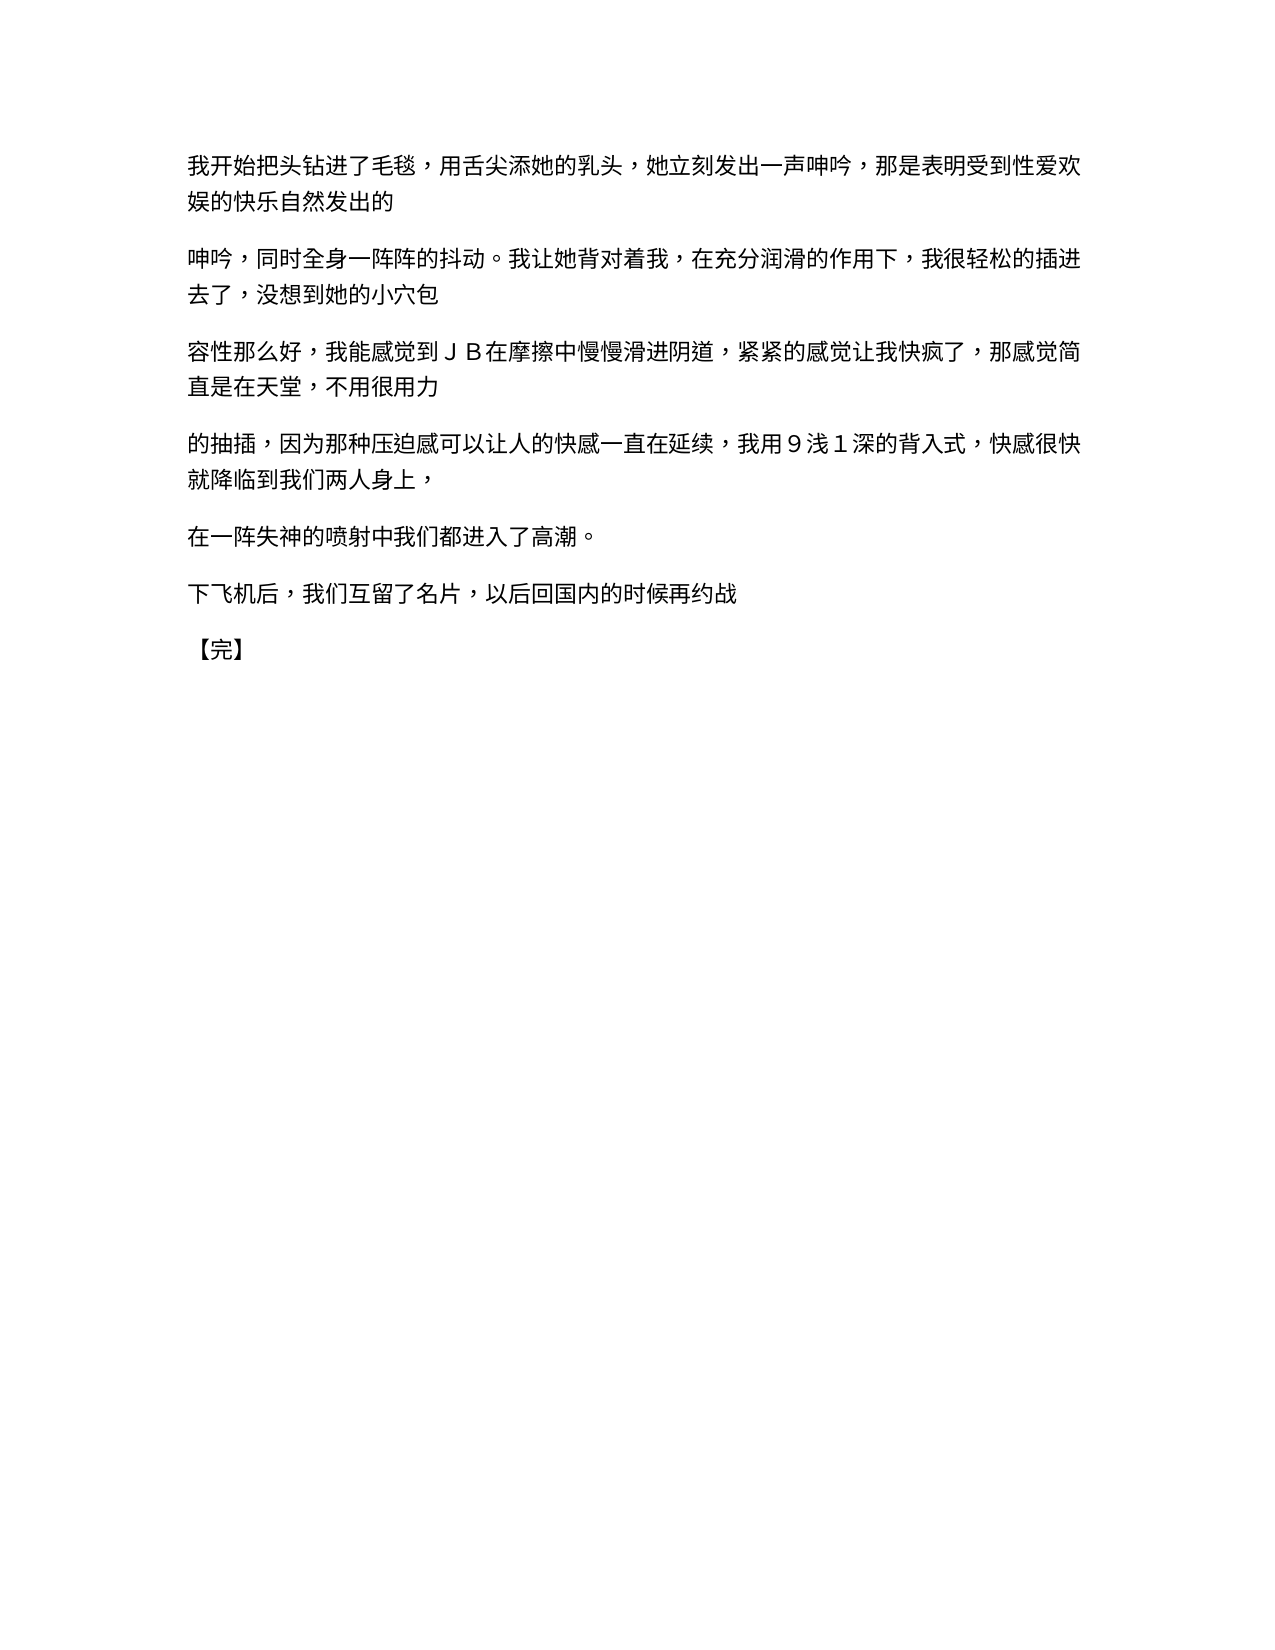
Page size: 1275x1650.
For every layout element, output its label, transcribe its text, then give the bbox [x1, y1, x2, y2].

text 在一阵失神的喷射中我们都进入了高潮。 [187, 521, 1087, 552]
text 呻吟，同时全身一阵阵的抖动。我让她背对着我，在充分润滑的作用下，我很轻松的插进去了，没想到她的小穴包 [187, 243, 1087, 310]
text 的抽插，因为那种压迫感可以让人的快感一直在延续，我用９浅１深的背入式，快感很快就降临到我们两人身上， [187, 428, 1087, 495]
text 我开始把头钻进了毛毯，用舌尖添她的乳头，她立刻发出一声呻吟，那是表明受到性爱欢娱的快乐自然发出的 [187, 150, 1087, 217]
text 下飞机后，我们互留了名片，以后回国内的时候再约战 [187, 578, 1087, 609]
text 容性那么好，我能感觉到ＪＢ在摩擦中慢慢滑进阴道，紧紧的感觉让我快疯了，那感觉简直是在天堂，不用很用力 [187, 335, 1087, 403]
text 【完】 [187, 634, 1087, 666]
